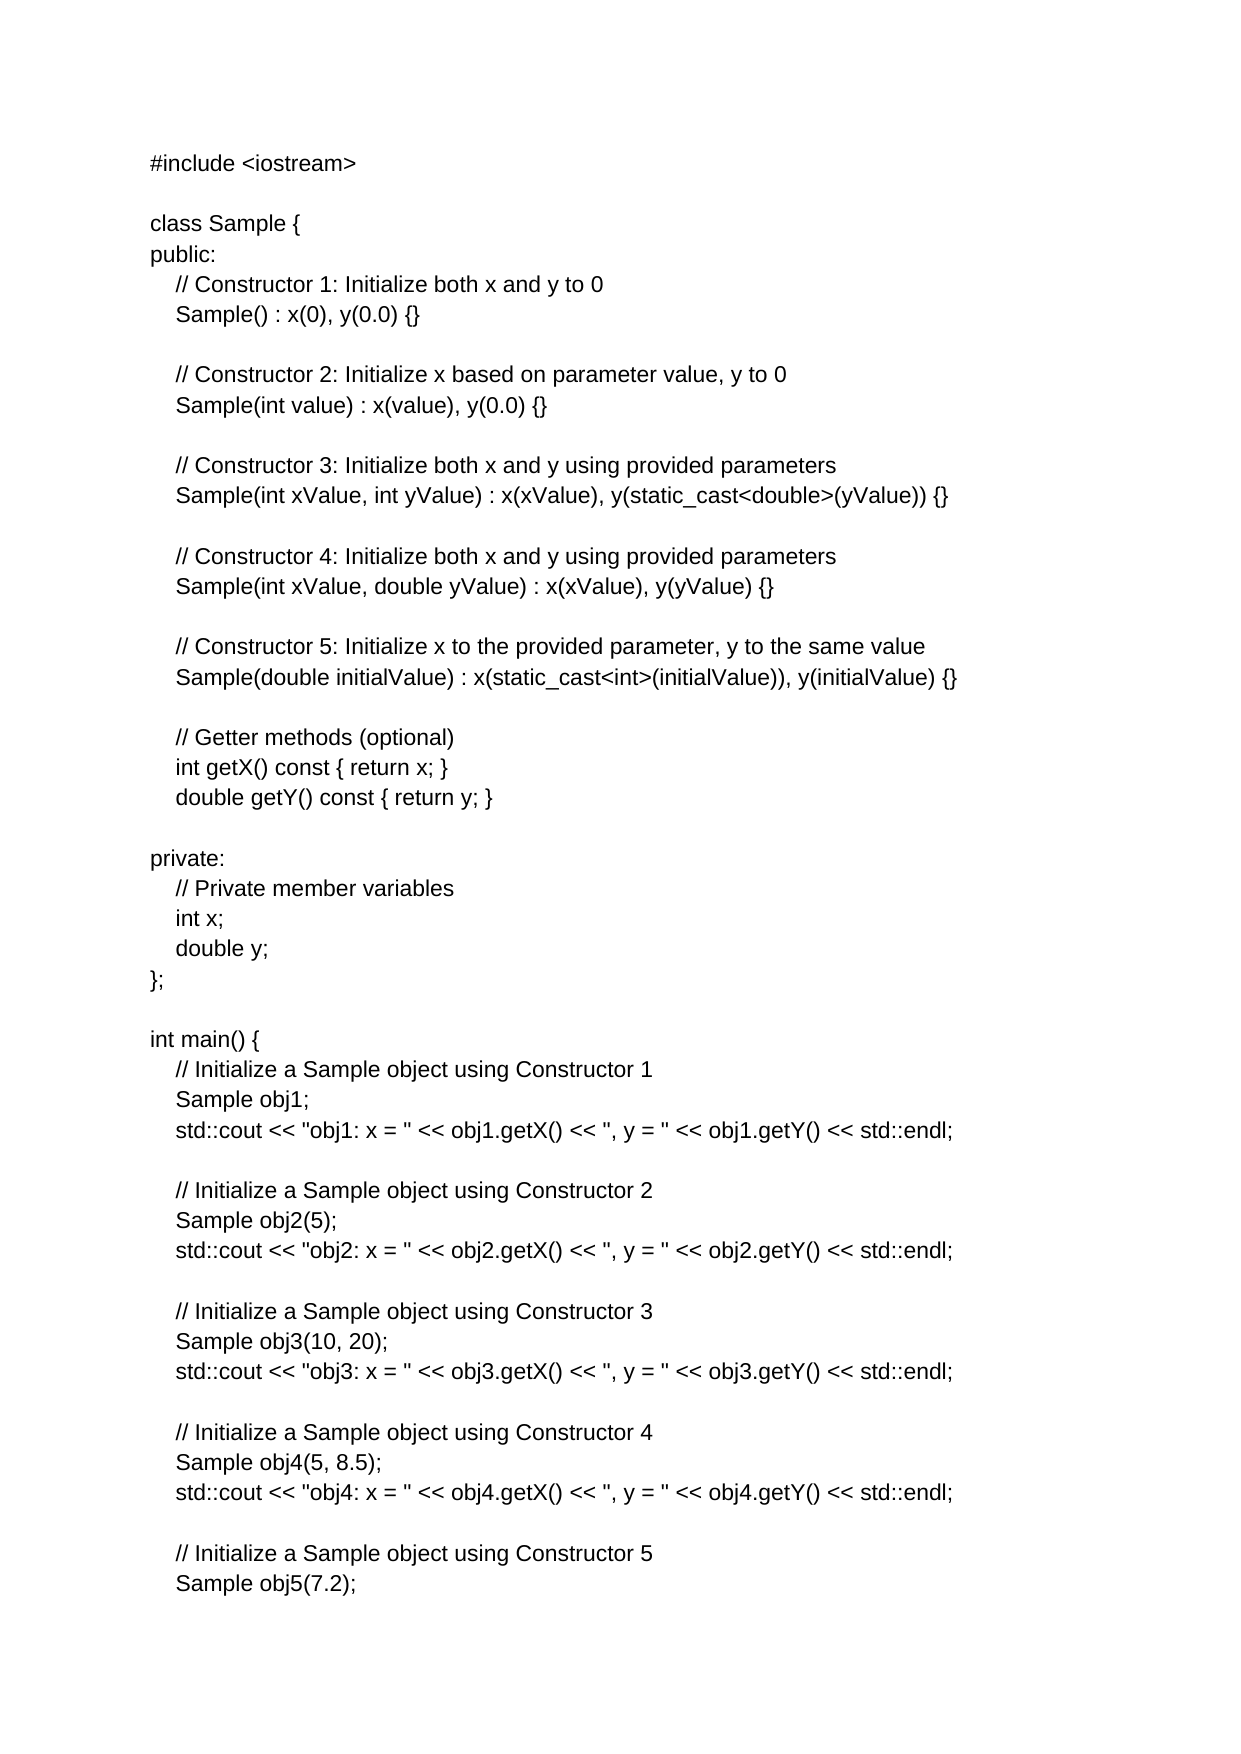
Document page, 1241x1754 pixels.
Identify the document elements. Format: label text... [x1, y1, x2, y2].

text int main() { [150, 1026, 1090, 1052]
text }; [150, 966, 1090, 992]
text // Initialize a Sample object using Constructor 4 [150, 1419, 1090, 1445]
text // Private member variables [150, 875, 1090, 901]
text Sample(int value) : x(value), y(0.0) {} [150, 392, 1090, 418]
text double getY() const { return y; } [150, 784, 1090, 811]
text Sample obj2(5); [150, 1207, 1090, 1234]
text // Constructor 5: Initialize x to the provided parameter, y to the same value [150, 633, 1090, 660]
text // Constructor 2: Initialize x based on parameter value, y to 0 [150, 361, 1090, 388]
text std::cout << "obj2: x = " << obj2.getX() << ", y = " << obj2.getY() << std::endl; [150, 1237, 1090, 1264]
text // Constructor 4: Initialize both x and y using provided parameters [150, 543, 1090, 569]
text std::cout << "obj3: x = " << obj3.getX() << ", y = " << obj3.getY() << std::endl; [150, 1358, 1090, 1385]
text // Constructor 3: Initialize both x and y using provided parameters [150, 452, 1090, 478]
text // Getter methods (optional) [150, 724, 1090, 750]
text int getX() const { return x; } [150, 754, 1090, 781]
text std::cout << "obj4: x = " << obj4.getX() << ", y = " << obj4.getY() << std::endl; [150, 1479, 1090, 1506]
text Sample obj1; [150, 1086, 1090, 1113]
text double y; [150, 935, 1090, 962]
text private: [150, 845, 1090, 871]
text // Constructor 1: Initialize both x and y to 0 [150, 271, 1090, 297]
text // Initialize a Sample object using Constructor 1 [150, 1056, 1090, 1083]
text Sample obj3(10, 20); [150, 1328, 1090, 1354]
text #include <iostream> [150, 150, 1090, 176]
text class Sample { [150, 210, 1090, 237]
text Sample obj5(7.2); [150, 1570, 1090, 1596]
text Sample(double initialValue) : x(static_cast<int>(initialValue)), y(initialValue) {} [150, 663, 1090, 690]
text // Initialize a Sample object using Constructor 3 [150, 1298, 1090, 1324]
text int x; [150, 905, 1090, 932]
text Sample obj4(5, 8.5); [150, 1449, 1090, 1475]
text // Initialize a Sample object using Constructor 2 [150, 1177, 1090, 1203]
text // Initialize a Sample object using Constructor 5 [150, 1539, 1090, 1566]
text Sample() : x(0), y(0.0) {} [150, 301, 1090, 327]
text std::cout << "obj1: x = " << obj1.getX() << ", y = " << obj1.getY() << std::endl; [150, 1117, 1090, 1143]
text public: [150, 241, 1090, 267]
text Sample(int xValue, int yValue) : x(xValue), y(static_cast<double>(yValue)) {} [150, 482, 1090, 509]
text Sample(int xValue, double yValue) : x(xValue), y(yValue) {} [150, 573, 1090, 599]
